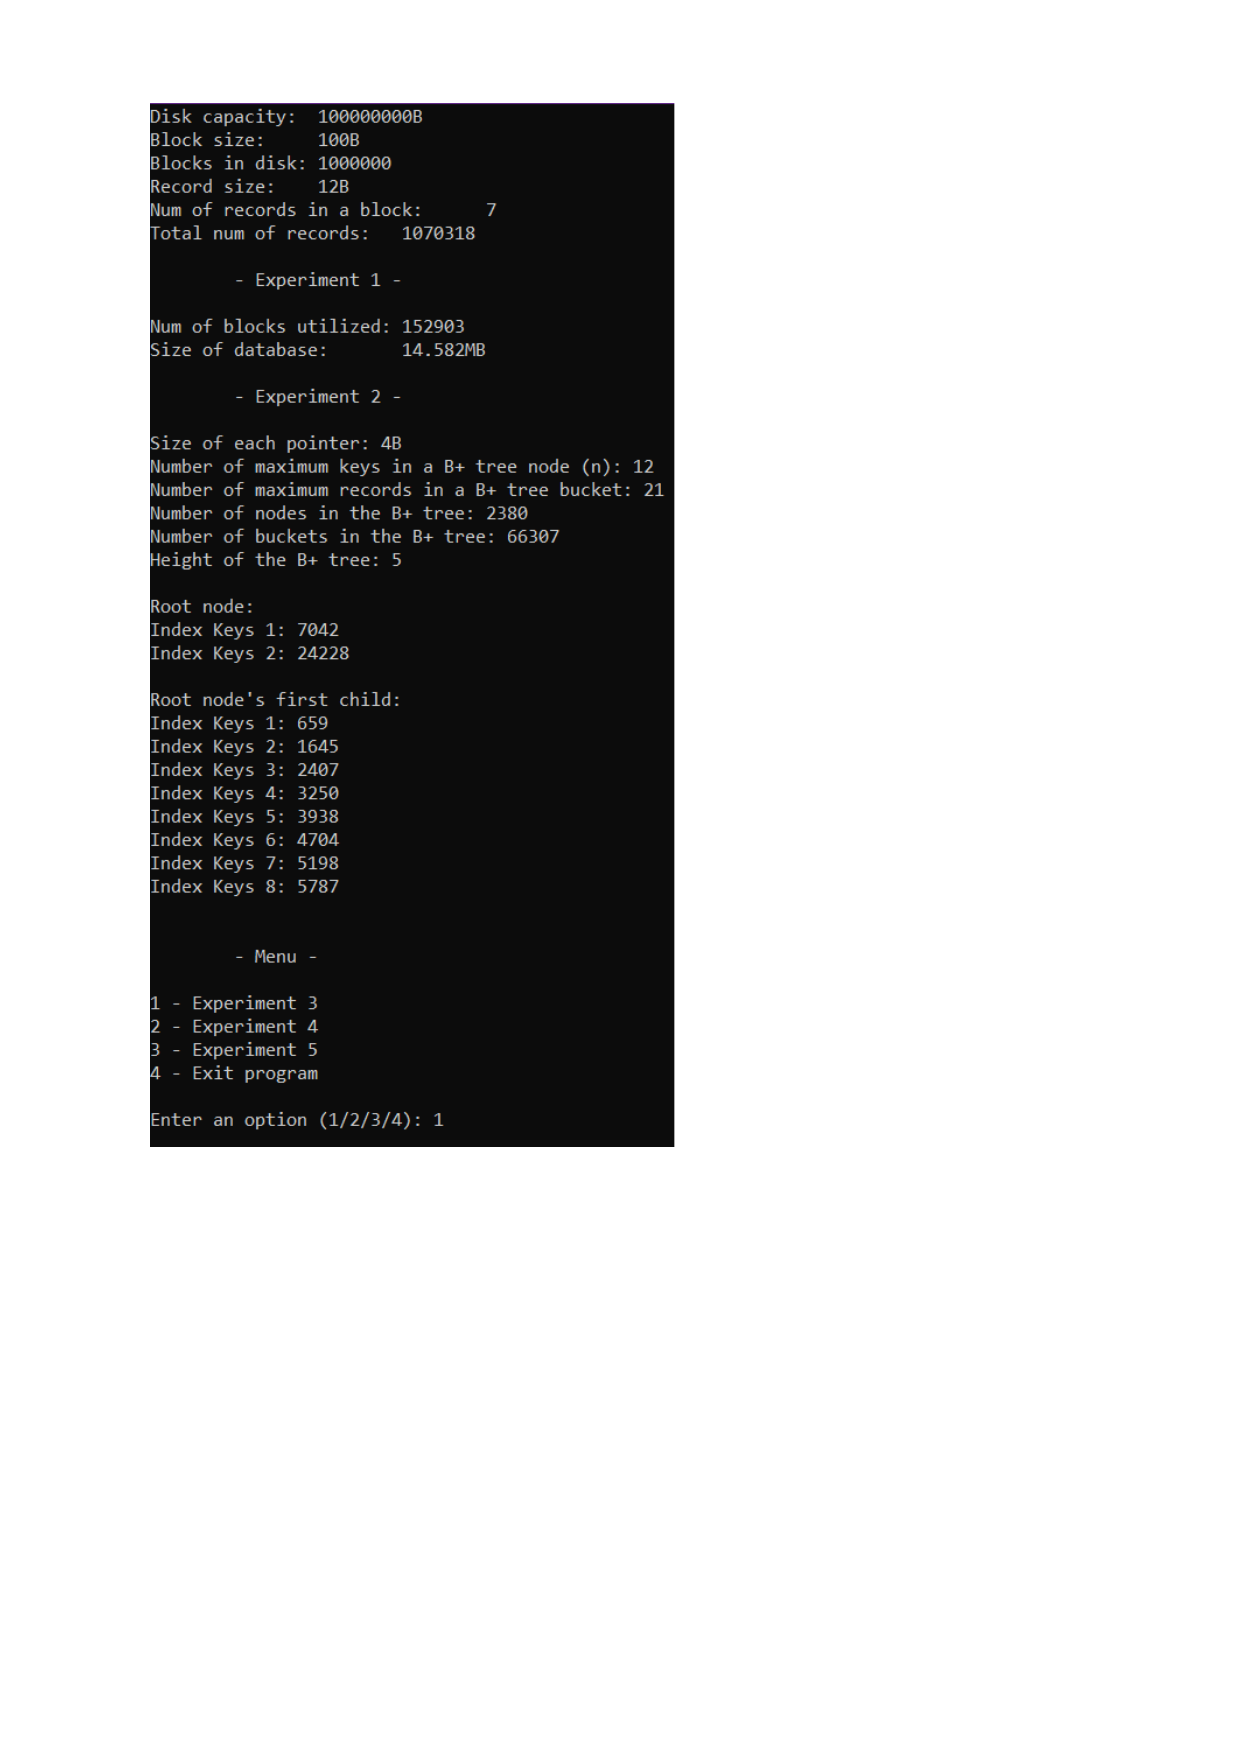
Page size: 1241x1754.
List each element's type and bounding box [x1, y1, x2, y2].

picture [150, 103, 675, 1147]
